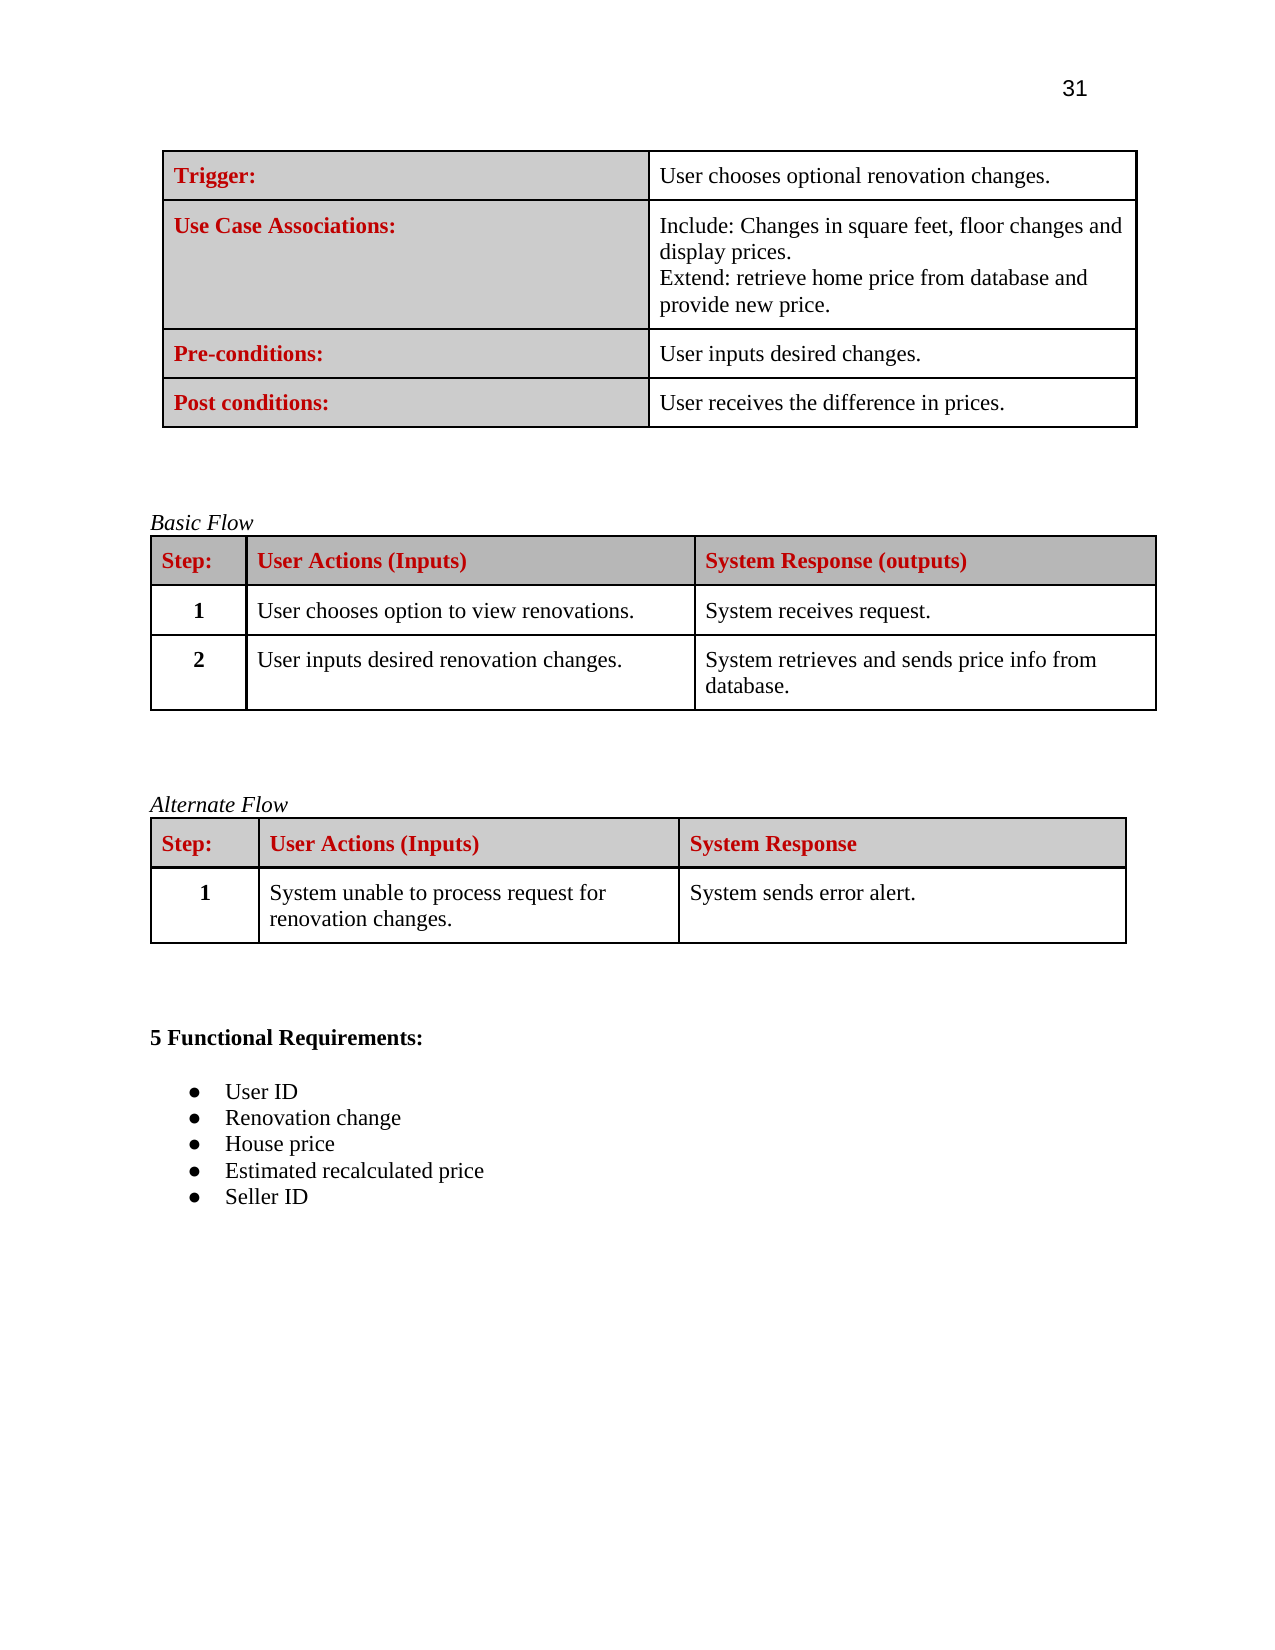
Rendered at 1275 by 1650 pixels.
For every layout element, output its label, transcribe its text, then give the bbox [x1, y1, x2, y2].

table_header User Actions (Inputs) [248, 537, 694, 584]
table_header System Response [680, 819, 1125, 866]
table_cell User chooses optional renovation changes. [650, 152, 1135, 199]
table_cell System sends error alert. [680, 869, 1125, 942]
table_cell 2 [152, 636, 245, 709]
list Seller ID [187, 1183, 1050, 1209]
table_cell User chooses option to view renovations. [248, 586, 694, 633]
table_cell User inputs desired changes. [650, 330, 1135, 377]
table_cell System unable to process request for renovation changes. [260, 869, 678, 942]
text 5 Functional Requirements: [150, 1024, 1050, 1051]
table_cell System retrieves and sends price info from database. [696, 636, 1155, 709]
table_header User Actions (Inputs) [260, 819, 678, 866]
table_header Step: [152, 819, 258, 866]
text Basic Flow [150, 508, 1050, 535]
table_header System Response (outputs) [696, 537, 1155, 584]
list Estimated recalculated price [187, 1157, 1050, 1183]
table_cell User receives the difference in prices. [650, 379, 1135, 426]
text Alternate Flow [150, 791, 1050, 817]
table_cell Trigger: [164, 152, 648, 199]
table_cell Pre-conditions: [164, 330, 648, 377]
table_cell 1 [152, 586, 245, 633]
table_cell System receives request. [696, 586, 1155, 633]
table_cell Post conditions: [164, 379, 648, 426]
table_cell User inputs desired renovation changes. [248, 636, 694, 709]
table_cell 1 [152, 869, 258, 942]
table_cell Include: Changes in square feet, floor changes and display prices. Extend: retrieve home price from database and provide new price. [650, 201, 1135, 328]
list Renovation change [187, 1104, 1050, 1131]
table_cell Use Case Associations: [164, 201, 648, 328]
list User ID [187, 1078, 1050, 1104]
list House price [187, 1131, 1050, 1157]
table_header Step: [152, 537, 245, 584]
